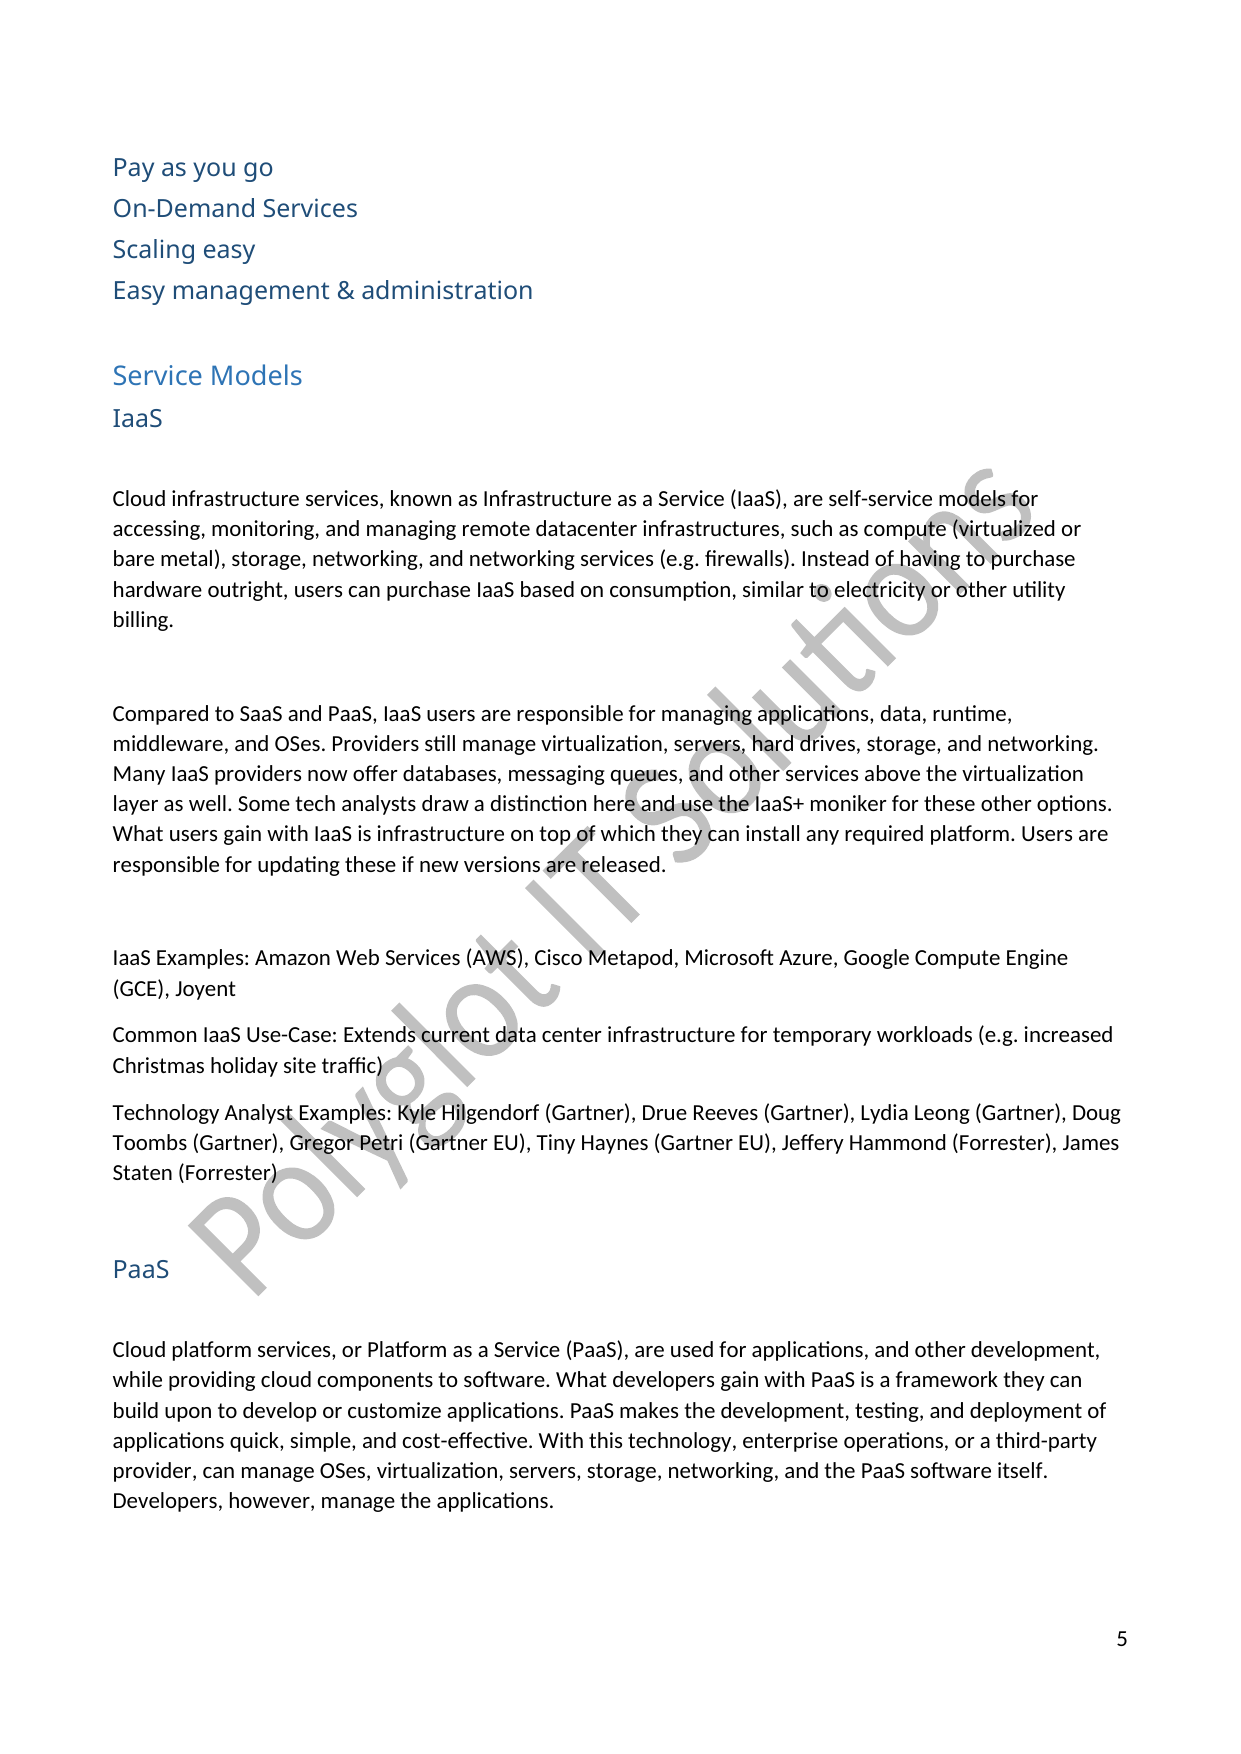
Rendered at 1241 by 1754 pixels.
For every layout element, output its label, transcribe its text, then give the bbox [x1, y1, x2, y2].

subtitle Easy management & administration [112, 273, 1128, 307]
subtitle On-Demand Services [112, 191, 1128, 225]
text Technology Analyst Examples: Kyle Hilgendorf (Gartner), Drue Reeves (Gartner), Lydia Leong (Gartner), Doug Toombs (Gartner), Gregor Petri (Gartner EU), Tiny Haynes (Gartner EU), Jeffery Hammond (Forrester), James Staten (Forrester) [112, 1098, 1128, 1186]
subtitle IaaS [112, 400, 1128, 434]
text Compared to SaaS and PaaS, IaaS users are responsible for managing applications, data, runtime, middleware, and OSes. Providers still manage virtualization, servers, hard drives, storage, and networking. Many IaaS providers now offer databases, messaging queues, and other services above the virtualization layer as well. Some tech analysts draw a distinction here and use the IaaS+ moniker for these other options. What users gain with IaaS is infrastructure on top of which they can install any required platform. Users are responsible for updating these if new versions are released. [112, 699, 1128, 878]
subtitle Scaling easy [112, 232, 1128, 266]
text Common IaaS Use-Case: Extends current data center infrastructure for temporary workloads (e.g. increased Christmas holiday site traffic) [112, 1021, 1128, 1079]
subtitle Service Models [112, 356, 1128, 393]
subtitle Pay as you go [112, 150, 1128, 184]
subtitle PaaS [112, 1252, 1128, 1286]
text Cloud platform services, or Platform as a Service (PaaS), are used for applications, and other development, while providing cloud components to software. What developers gain with PaaS is a framework they can build upon to develop or customize applications. PaaS makes the development, testing, and deployment of applications quick, simple, and cost-effective. With this technology, enterprise operations, or a third-party provider, can manage OSes, virtualization, servers, storage, networking, and the PaaS software itself. Developers, however, manage the applications. [112, 1335, 1128, 1514]
text IaaS Examples: Amazon Web Services (AWS), Cisco Metapod, Microsoft Azure, Google Compute Engine (GCE), Joyent [112, 943, 1128, 1002]
text Cloud infrastructure services, known as Infrastructure as a Service (IaaS), are self-service models for accessing, monitoring, and managing remote datacenter infrastructures, such as compute (virtualized or bare metal), storage, networking, and networking services (e.g. firewalls). Instead of having to purchase hardware outright, users can purchase IaaS based on consumption, similar to electricity or other utility billing. [112, 484, 1128, 633]
